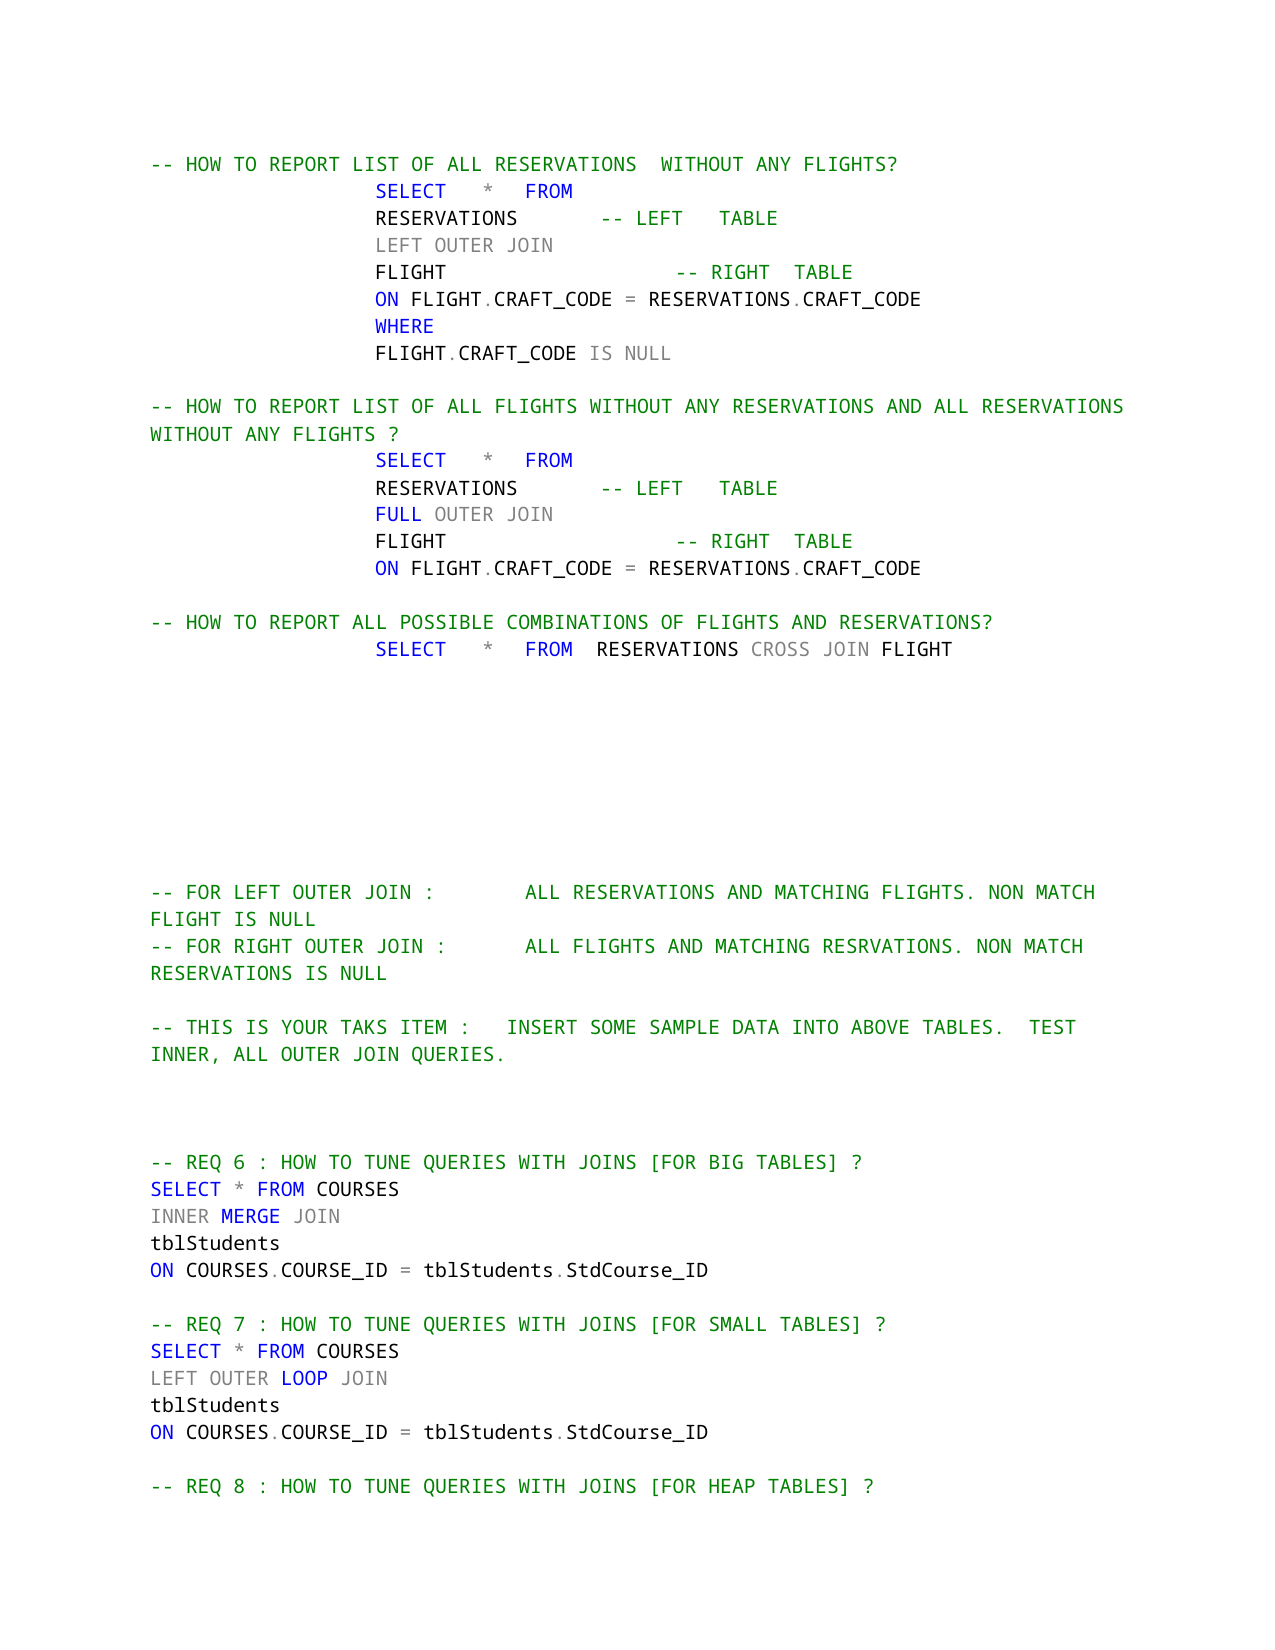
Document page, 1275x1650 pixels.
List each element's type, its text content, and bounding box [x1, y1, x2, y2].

text SELECT * FROM COURSES [150, 1337, 1125, 1364]
text SELECT * FROM RESERVATIONS CROSS JOIN FLIGHT [150, 636, 1125, 663]
text LEFT OUTER LOOP JOIN [150, 1364, 1125, 1391]
text SELECT * FROM [150, 177, 1125, 204]
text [150, 285, 1125, 312]
text ON COURSES.COURSE_ID = tblStudents.StdCourse_ID [150, 1418, 1125, 1445]
text SELECT * FROM [150, 447, 1125, 474]
text ON FLIGHT.CRAFT_CODE = RESERVATIONS.CRAFT_CODE [150, 555, 1125, 582]
text tblStudents [150, 1391, 1125, 1418]
text -- FOR RIGHT OUTER JOIN : ALL FLIGHTS AND MATCHING RESRVATIONS. NON MATCH RESERVATIONS IS NULL [150, 932, 1125, 986]
text -- HOW TO REPORT LIST OF ALL RESERVATIONS WITHOUT ANY FLIGHTS? [150, 150, 1125, 177]
text WHERE [150, 312, 1125, 339]
text tblStudents [150, 1229, 1125, 1256]
text FLIGHT.CRAFT_CODE IS NULL [150, 339, 1125, 366]
text RESERVATIONS -- LEFT TABLE [150, 474, 1125, 501]
text FLIGHT -- RIGHT TABLE [150, 258, 1125, 285]
text -- FOR LEFT OUTER JOIN : ALL RESERVATIONS AND MATCHING FLIGHTS. NON MATCH FLIGHT IS NULL [150, 878, 1125, 932]
text -- HOW TO REPORT ALL POSSIBLE COMBINATIONS OF FLIGHTS AND RESERVATIONS? [150, 609, 1125, 636]
text -- THIS IS YOUR TAKS ITEM : INSERT SOME SAMPLE DATA INTO ABOVE TABLES. TEST INNER, ALL OUTER JOIN QUERIES. [150, 1013, 1125, 1067]
text -- REQ 6 : HOW TO TUNE QUERIES WITH JOINS [FOR BIG TABLES] ? [150, 1148, 1125, 1175]
text FULL OUTER JOIN [150, 501, 1125, 528]
text INNER MERGE JOIN [150, 1202, 1125, 1229]
text FLIGHT -- RIGHT TABLE [150, 528, 1125, 555]
text RESERVATIONS -- LEFT TABLE [150, 204, 1125, 231]
text -- HOW TO REPORT LIST OF ALL FLIGHTS WITHOUT ANY RESERVATIONS AND ALL RESERVATIONS WITHOUT ANY FLIGHTS ? [150, 393, 1125, 447]
text -- REQ 8 : HOW TO TUNE QUERIES WITH JOINS [FOR HEAP TABLES] ? [150, 1472, 1125, 1499]
text -- REQ 7 : HOW TO TUNE QUERIES WITH JOINS [FOR SMALL TABLES] ? [150, 1310, 1125, 1337]
text LEFT OUTER JOIN [150, 231, 1125, 258]
text SELECT * FROM COURSES [150, 1175, 1125, 1202]
text ON COURSES.COURSE_ID = tblStudents.StdCourse_ID [150, 1256, 1125, 1283]
